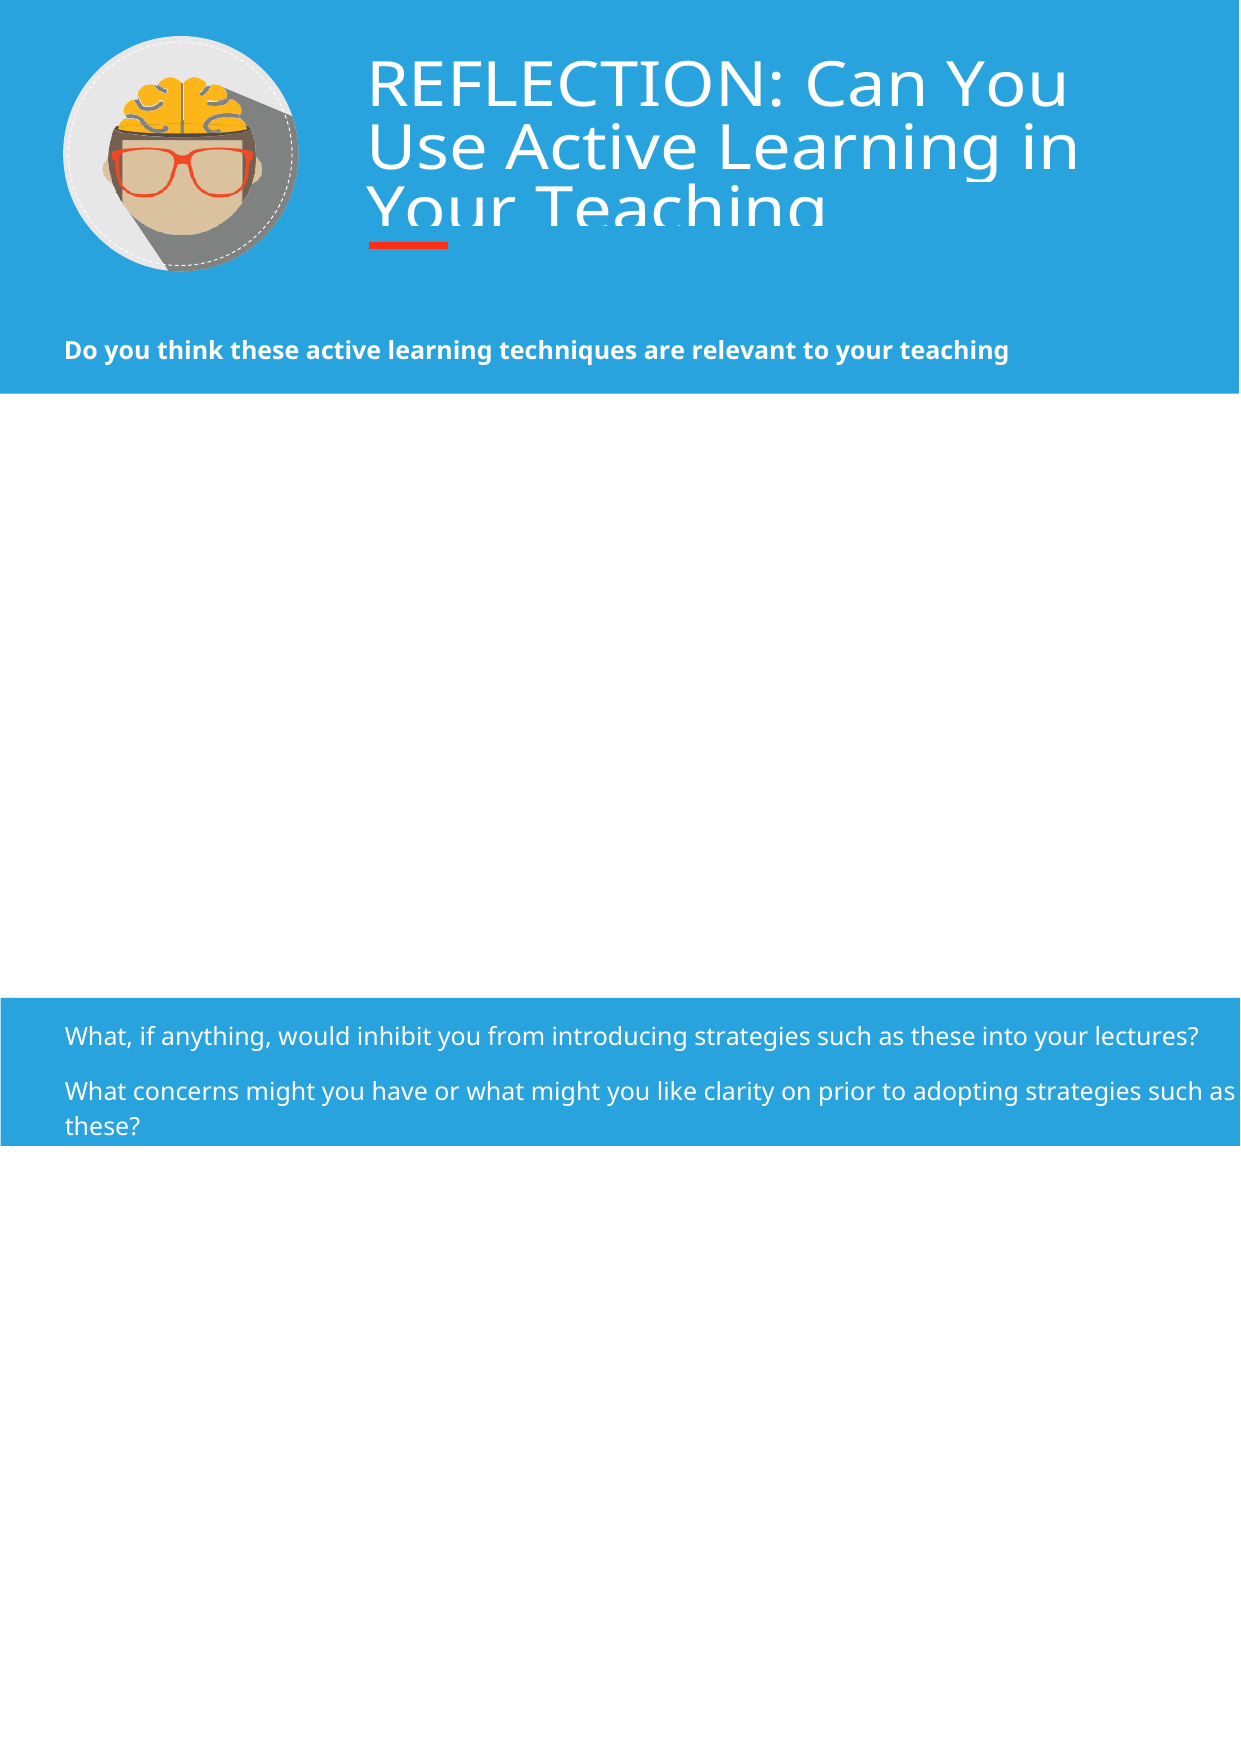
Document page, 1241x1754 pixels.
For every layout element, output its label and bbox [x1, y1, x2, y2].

picture [102, 77, 262, 235]
